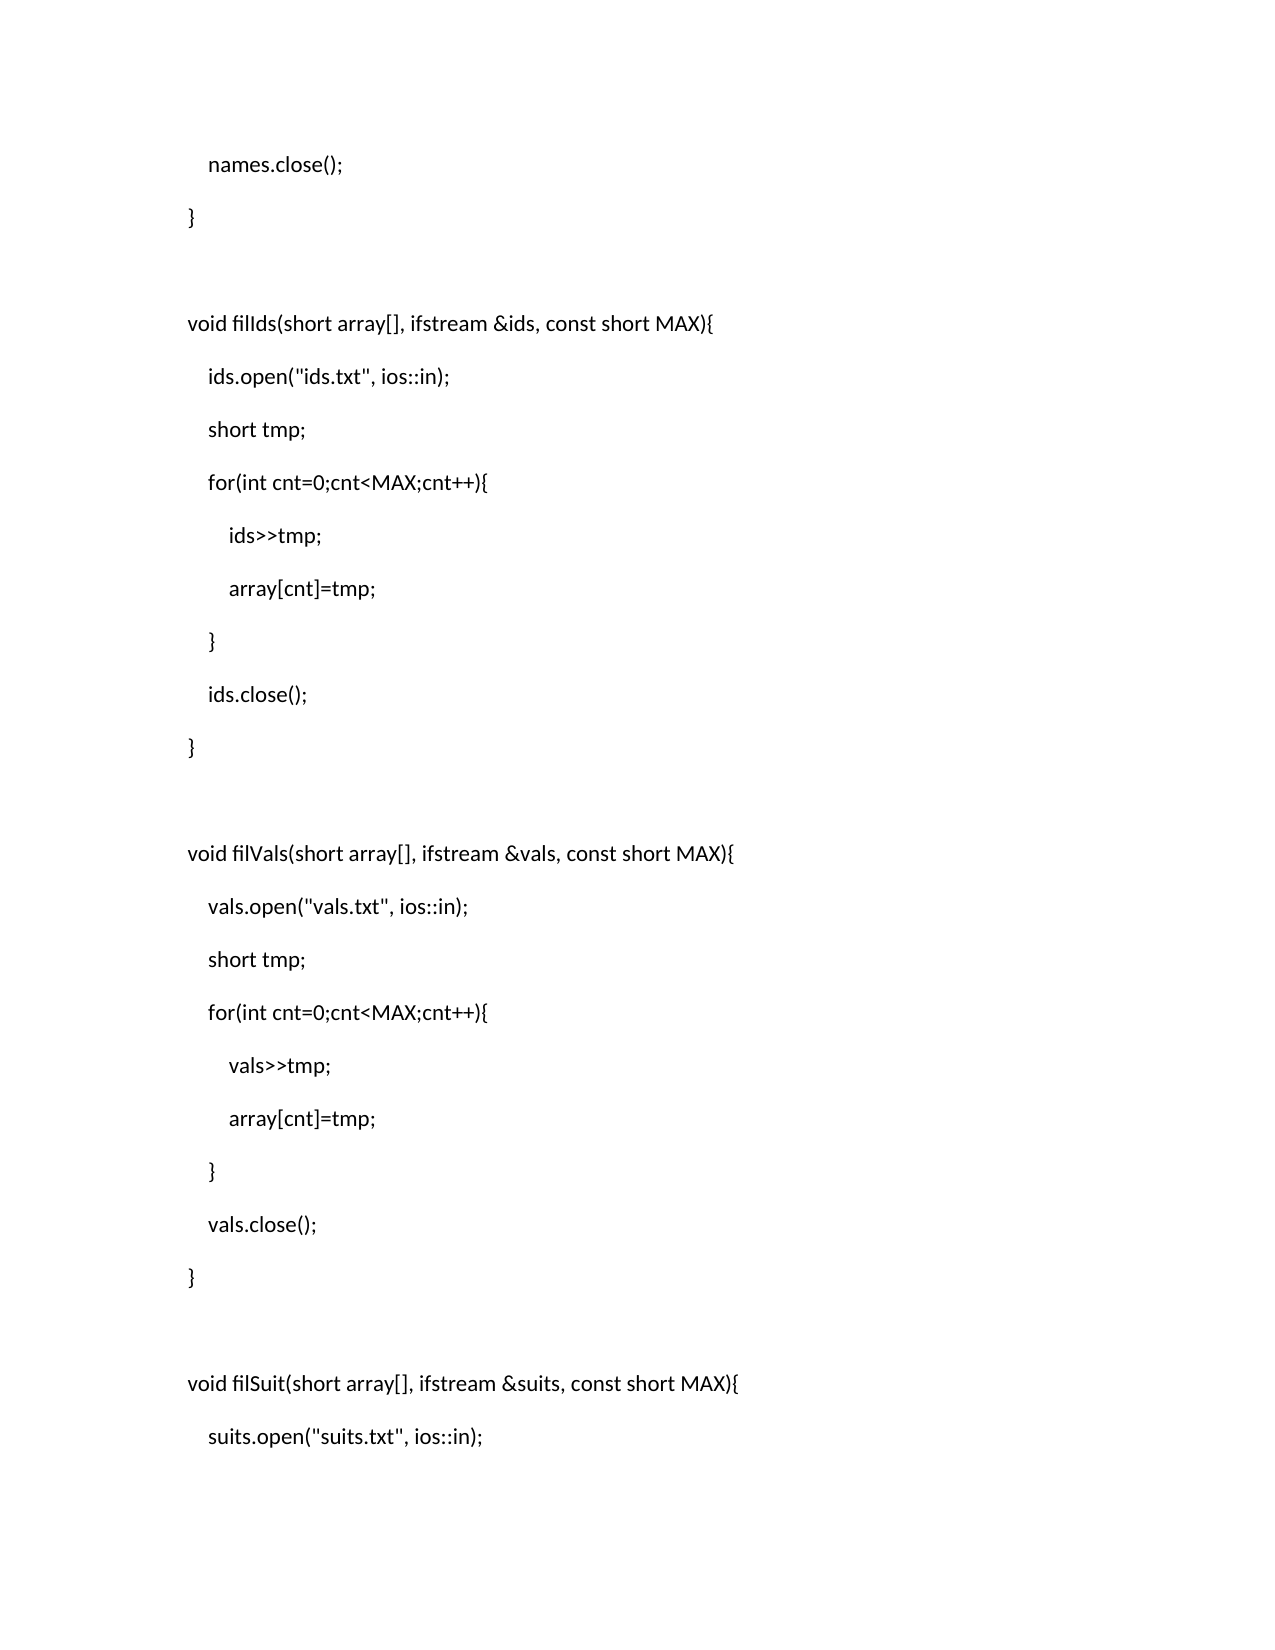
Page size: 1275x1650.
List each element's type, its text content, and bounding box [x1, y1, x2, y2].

text short tmp; [187, 945, 1087, 973]
text } [187, 733, 1087, 761]
text ids.open("ids.txt", ios::in); [187, 362, 1087, 390]
text array[cnt]=tmp; [187, 1104, 1087, 1132]
text vals.close(); [187, 1210, 1087, 1238]
text void filSuit(short array[], ifstream &suits, const short MAX){ [187, 1369, 1087, 1397]
text short tmp; [187, 415, 1087, 443]
text } [187, 1263, 1087, 1291]
text void filVals(short array[], ifstream &vals, const short MAX){ [187, 839, 1087, 867]
text } [187, 203, 1087, 231]
text for(int cnt=0;cnt<MAX;cnt++){ [187, 468, 1087, 496]
text } [187, 1157, 1087, 1185]
text suits.open("suits.txt", ios::in); [187, 1422, 1087, 1451]
text names.close(); [187, 150, 1087, 178]
text vals>>tmp; [187, 1051, 1087, 1079]
text ids.close(); [187, 680, 1087, 708]
text ids>>tmp; [187, 521, 1087, 549]
text vals.open("vals.txt", ios::in); [187, 892, 1087, 920]
text array[cnt]=tmp; [187, 574, 1087, 602]
text } [187, 627, 1087, 655]
text void filIds(short array[], ifstream &ids, const short MAX){ [187, 309, 1087, 337]
text for(int cnt=0;cnt<MAX;cnt++){ [187, 998, 1087, 1026]
